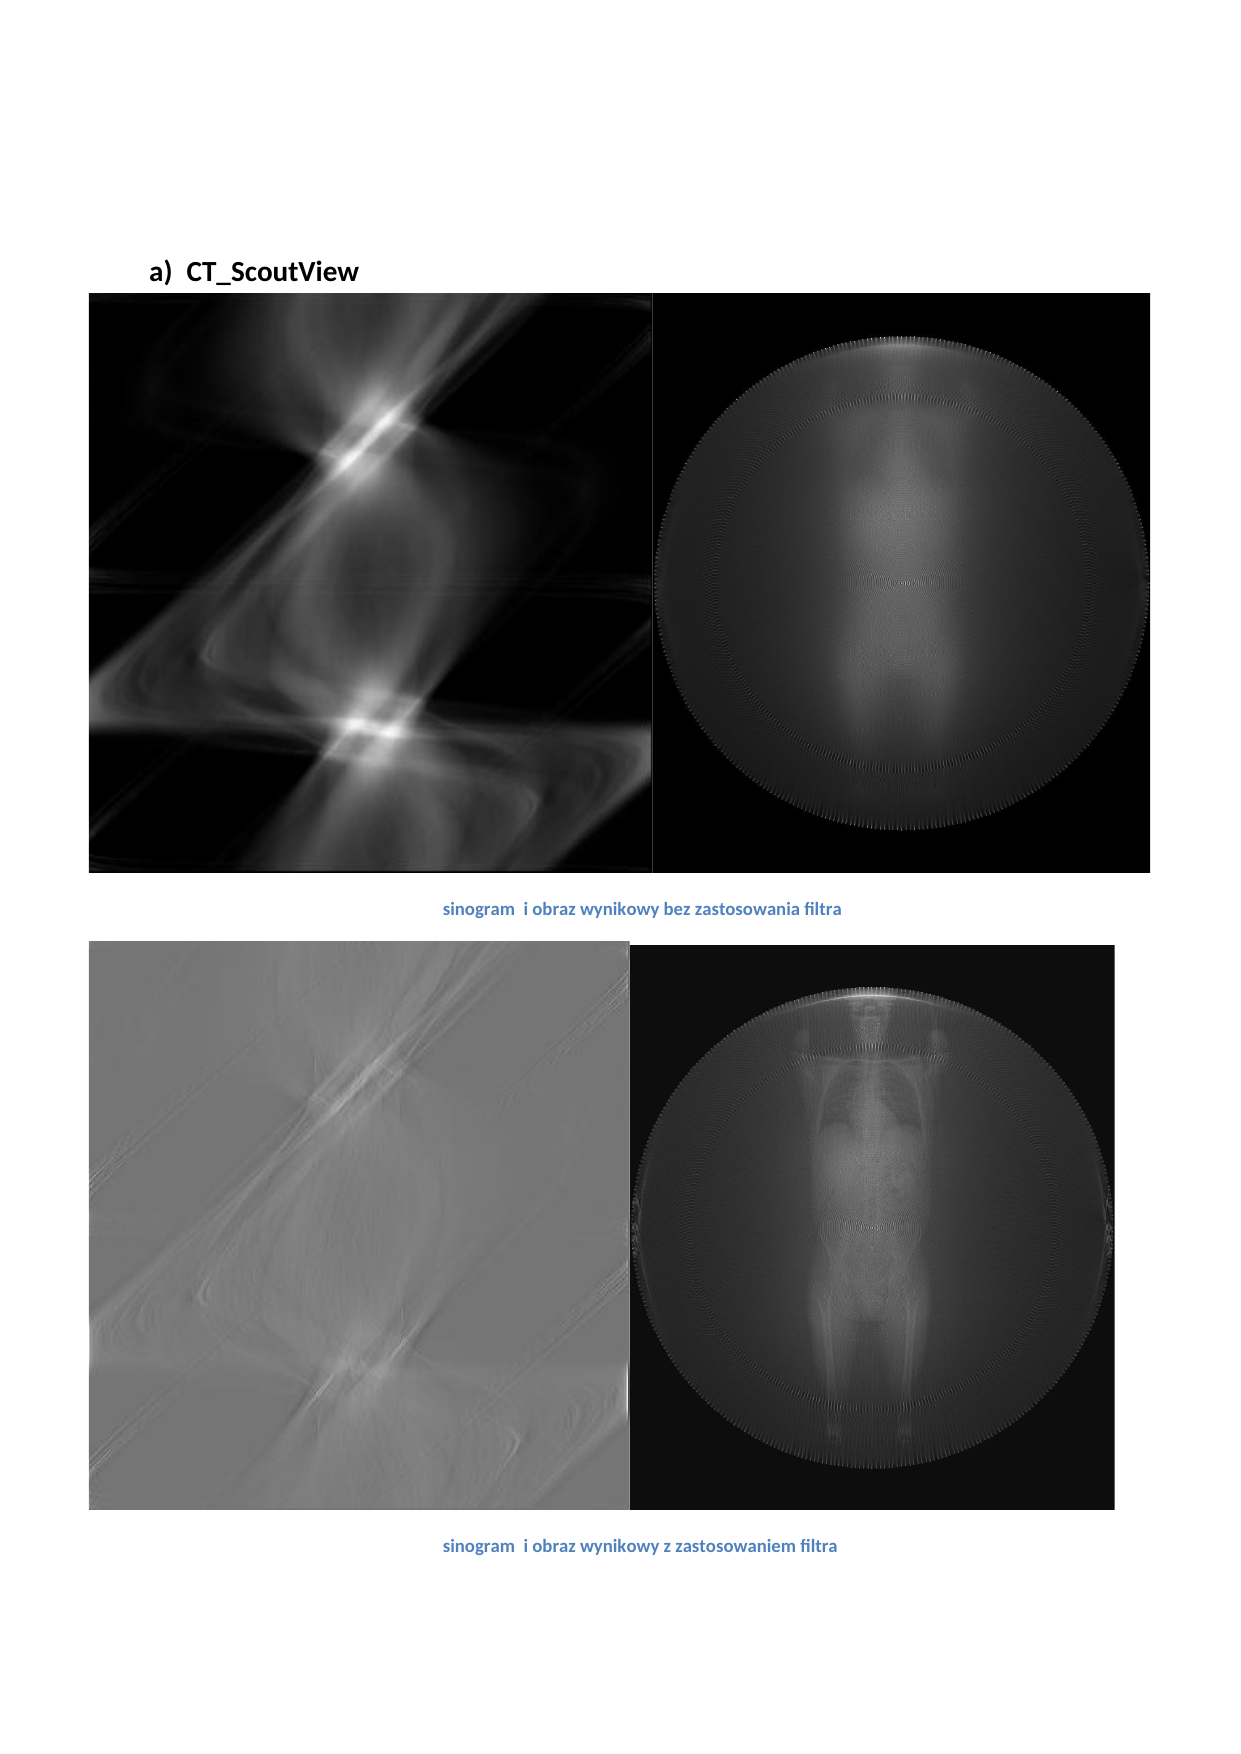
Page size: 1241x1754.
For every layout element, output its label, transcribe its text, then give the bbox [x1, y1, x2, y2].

picture [88, 293, 1150, 873]
text sinogram i obraz wynikowy z zastosowaniem filtra [369, 1535, 1167, 1558]
text sinogram i obraz wynikowy bez zastosowania filtra [369, 897, 1167, 920]
list CT_ScoutView [149, 253, 1167, 288]
picture [88, 941, 1115, 1510]
